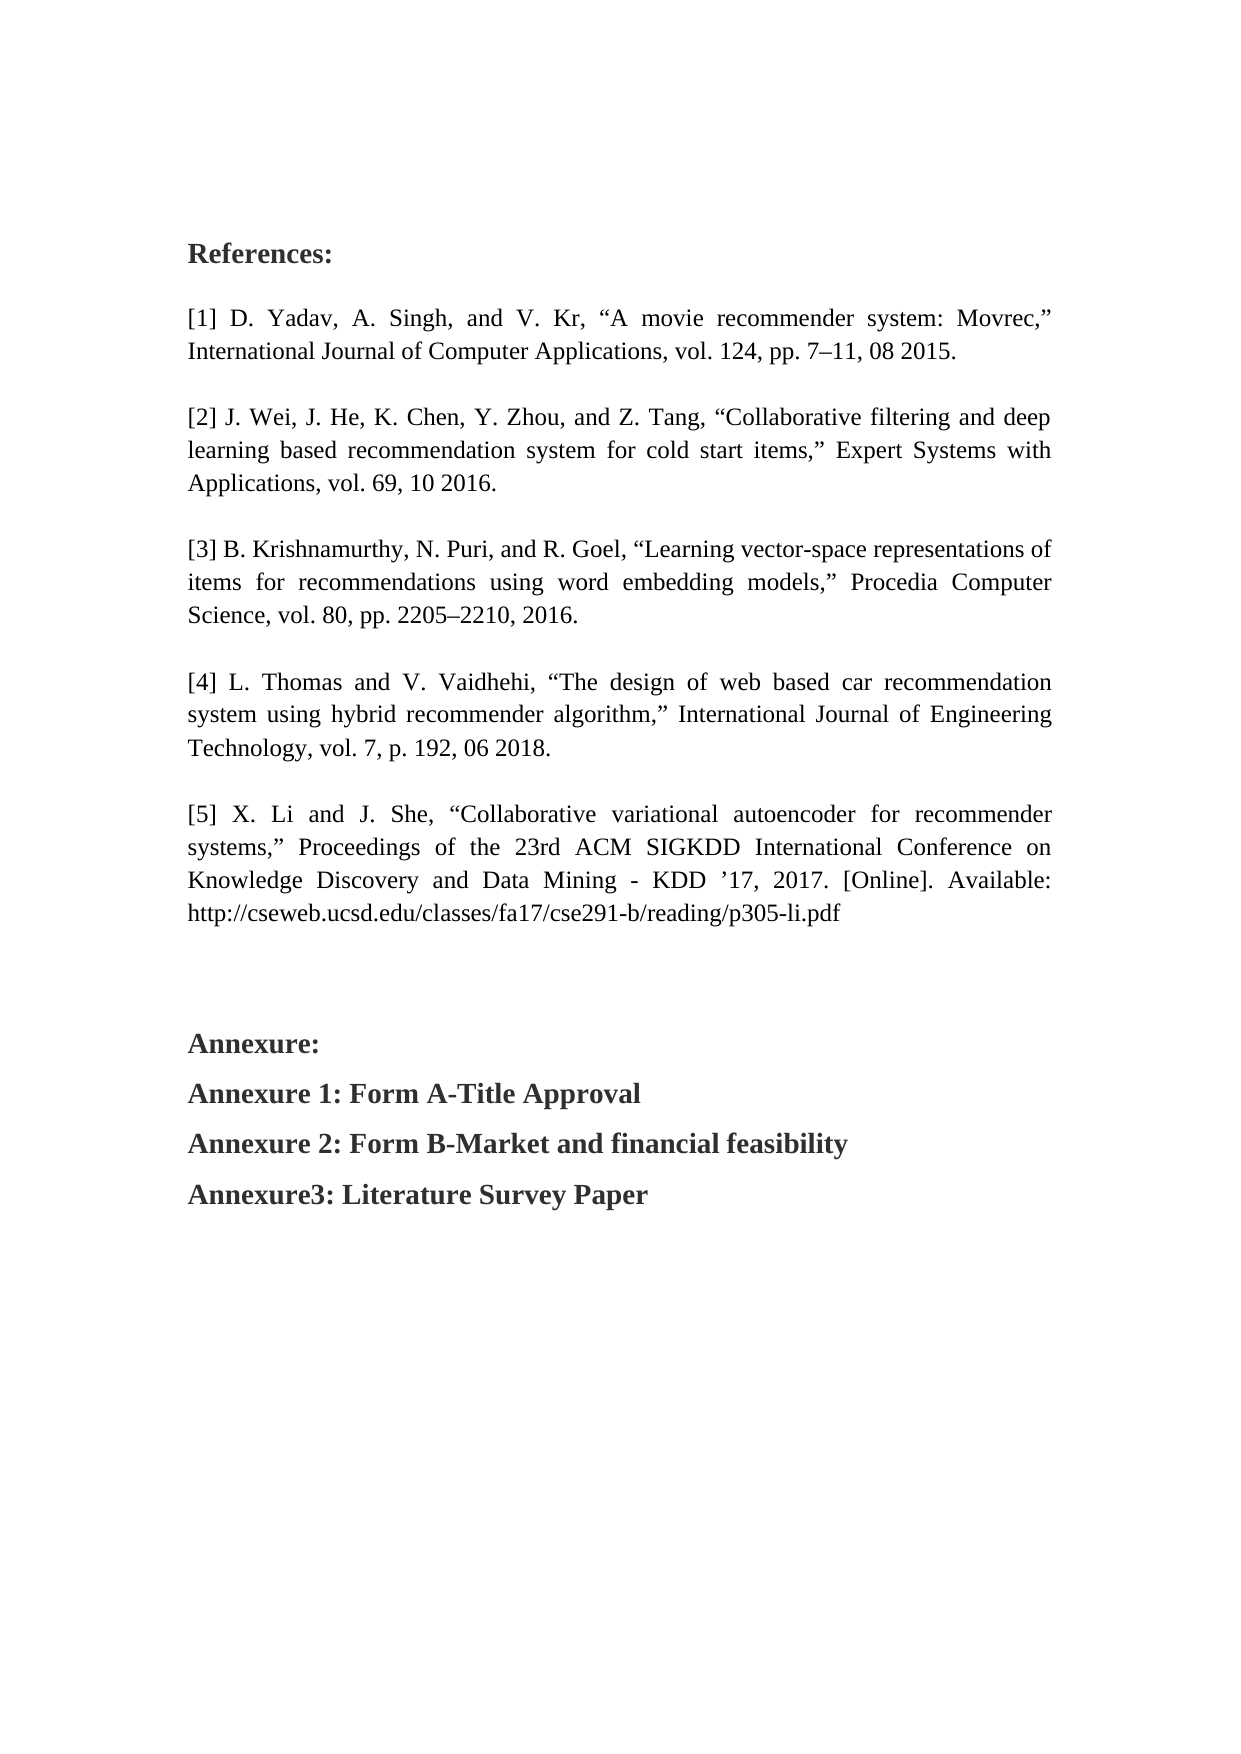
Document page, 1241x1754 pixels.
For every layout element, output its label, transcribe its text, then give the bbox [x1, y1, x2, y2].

text [4] L. Thomas and V. Vaidhehi, “The design of web based car recommendation system using hybrid recommender algorithm,” International Journal of Engineering Technology, vol. 7, p. 192, 06 2018. [187, 667, 1053, 761]
text [5] X. Li and J. She, “Collaborative variational autoencoder for recommender systems,” Proceedings of the 23rd ACM SIGKDD International Conference on Knowledge Discovery and Data Mining - KDD ’17, 2017. [Online]. Available: http://cseweb.ucsd.edu/classes/fa17/cse291-b/reading/p305-li.pdf [187, 799, 1053, 926]
text [2] J. Wei, J. He, K. Chen, Y. Zhou, and Z. Tang, “Collaborative filtering and deep learning based recommendation system for cold start items,” Expert Systems with Applications, vol. 69, 10 2016. [187, 402, 1053, 497]
text [1] D. Yadav, A. Singh, and V. Kr, “A movie recommender system: Movrec,” International Journal of Computer Applications, vol. 124, pp. 7–11, 08 2015. [187, 303, 1053, 365]
text Annexure: [187, 1026, 1053, 1059]
text References: [187, 236, 1053, 270]
text Annexure 2: Form B-Market and financial feasibility [187, 1127, 1053, 1160]
text [3] B. Krishnamurthy, N. Puri, and R. Goel, “Learning vector-space representations of items for recommendations using word embedding models,” Procedia Computer Science, vol. 80, pp. 2205–2210, 2016. [187, 534, 1053, 629]
text Annexure 1: Form A-Title Approval [187, 1076, 1053, 1110]
text Annexure3: Literature Survey Paper [187, 1177, 1053, 1210]
